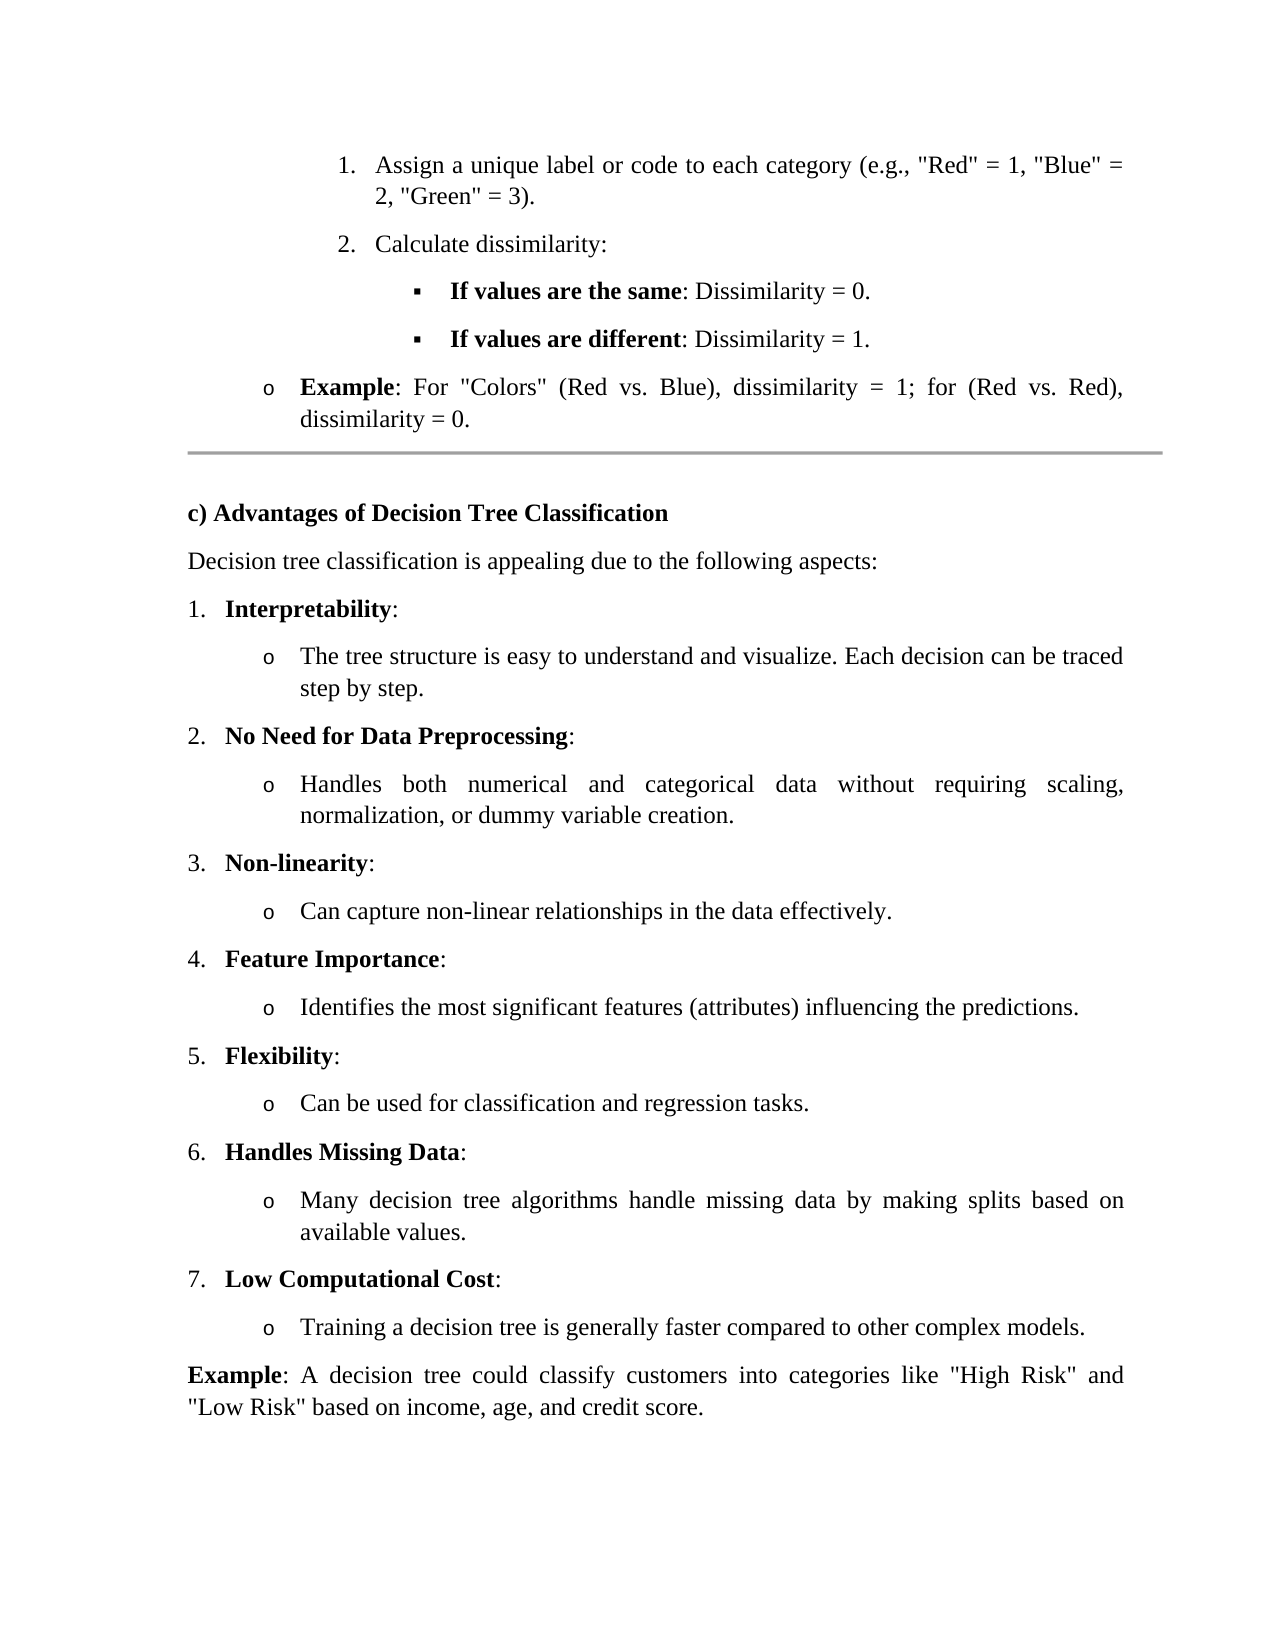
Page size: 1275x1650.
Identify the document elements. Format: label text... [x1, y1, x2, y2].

list Identifies the most significant features (attributes) influencing the predictions. [262, 992, 1125, 1022]
list Calculate dissimilarity: [337, 229, 1125, 257]
list If values are the same: Dissimilarity = 0. [412, 276, 1125, 305]
text Decision tree classification is appealing due to the following aspects: [187, 546, 1125, 575]
list Can capture non-linear relationships in the data effectively. [262, 896, 1125, 926]
text c) Advantages of Decision Tree Classification [187, 498, 1125, 527]
list Low Computational Cost: [187, 1264, 1125, 1293]
list Can be used for classification and regression tasks. [262, 1088, 1125, 1118]
text Example: A decision tree could classify customers into categories like "High Risk" and "Low Risk" based on income, age, and credit score. [187, 1361, 1125, 1420]
list Training a decision tree is generally faster compared to other complex models. [262, 1312, 1125, 1342]
list Feature Importance: [187, 944, 1125, 973]
list No Need for Data Preprocessing: [187, 721, 1125, 750]
list The tree structure is easy to understand and visualize. Each decision can be traced step by step. [262, 641, 1125, 702]
list Handles both numerical and categorical data without requiring scaling, normalization, or dummy variable creation. [262, 769, 1125, 829]
list If values are different: Dissimilarity = 1. [412, 324, 1125, 353]
list Example: For "Colors" (Red vs. Blue), dissimilarity = 1; for (Red vs. Red), dissimilarity = 0. [262, 372, 1125, 432]
list Many decision tree algorithms handle missing data by making splits based on available values. [262, 1185, 1125, 1245]
list Interpretability: [187, 594, 1125, 622]
list Non-linearity: [187, 848, 1125, 877]
list Assign a unique label or code to each category (e.g., "Red" = 1, "Blue" = 2, "Green" = 3). [337, 150, 1125, 210]
list Flexibility: [187, 1041, 1125, 1069]
list Handles Missing Data: [187, 1137, 1125, 1166]
